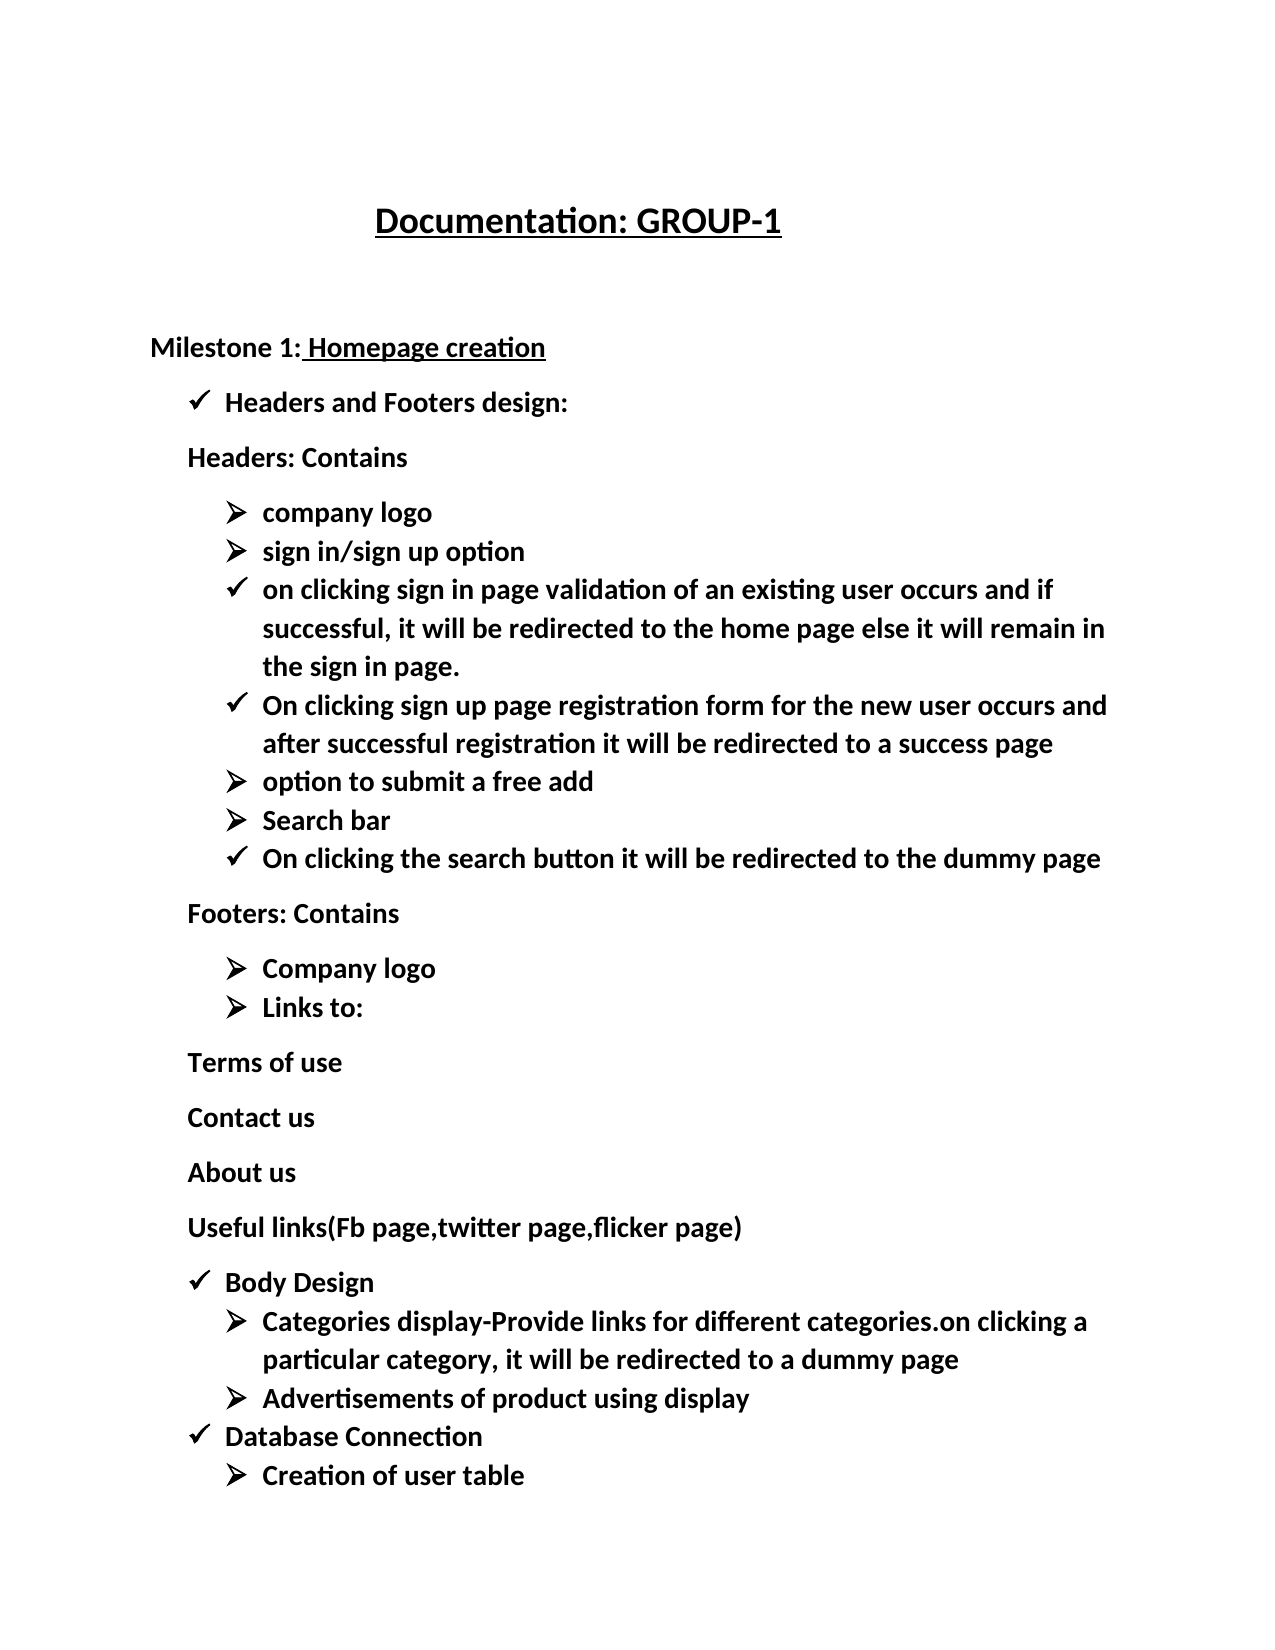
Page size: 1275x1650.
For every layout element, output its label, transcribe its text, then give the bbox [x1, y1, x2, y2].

text About us [187, 1154, 1125, 1190]
text Footers: Contains [187, 896, 1125, 931]
list Headers and Footers design: [187, 384, 1125, 420]
list Links to: [225, 989, 1125, 1025]
text Documentation: GROUP-1 [150, 197, 1125, 243]
list option to submit a free add [225, 763, 1125, 799]
text Milestone 1: Homepage creation [150, 329, 1125, 365]
text Terms of use [187, 1044, 1125, 1080]
list Body Design [187, 1264, 1125, 1300]
text Useful links(Fb page,twitter page,flicker page) [187, 1209, 1125, 1245]
list Company logo [225, 951, 1125, 986]
list on clicking sign in page validation of an existing user occurs and if successful, it will be redirected to the home page else it will remain in the sign in page. [225, 571, 1125, 684]
list Creation of user table [225, 1457, 1125, 1492]
list Advertisements of product using display [225, 1380, 1125, 1416]
list On clicking the search button it will be redirected to the dummy page [225, 840, 1125, 876]
list company logo [225, 494, 1125, 530]
list Database Connection [187, 1418, 1125, 1454]
list Categories display-Provide links for different categories.on clicking a particular category, it will be redirected to a dummy page [225, 1303, 1125, 1377]
list Search bar [225, 802, 1125, 838]
text Contact us [187, 1099, 1125, 1135]
text Headers: Contains [187, 439, 1125, 475]
list sign in/sign up option [225, 533, 1125, 568]
list On clicking sign up page registration form for the new user occurs and after successful registration it will be redirected to a success page [225, 687, 1125, 761]
